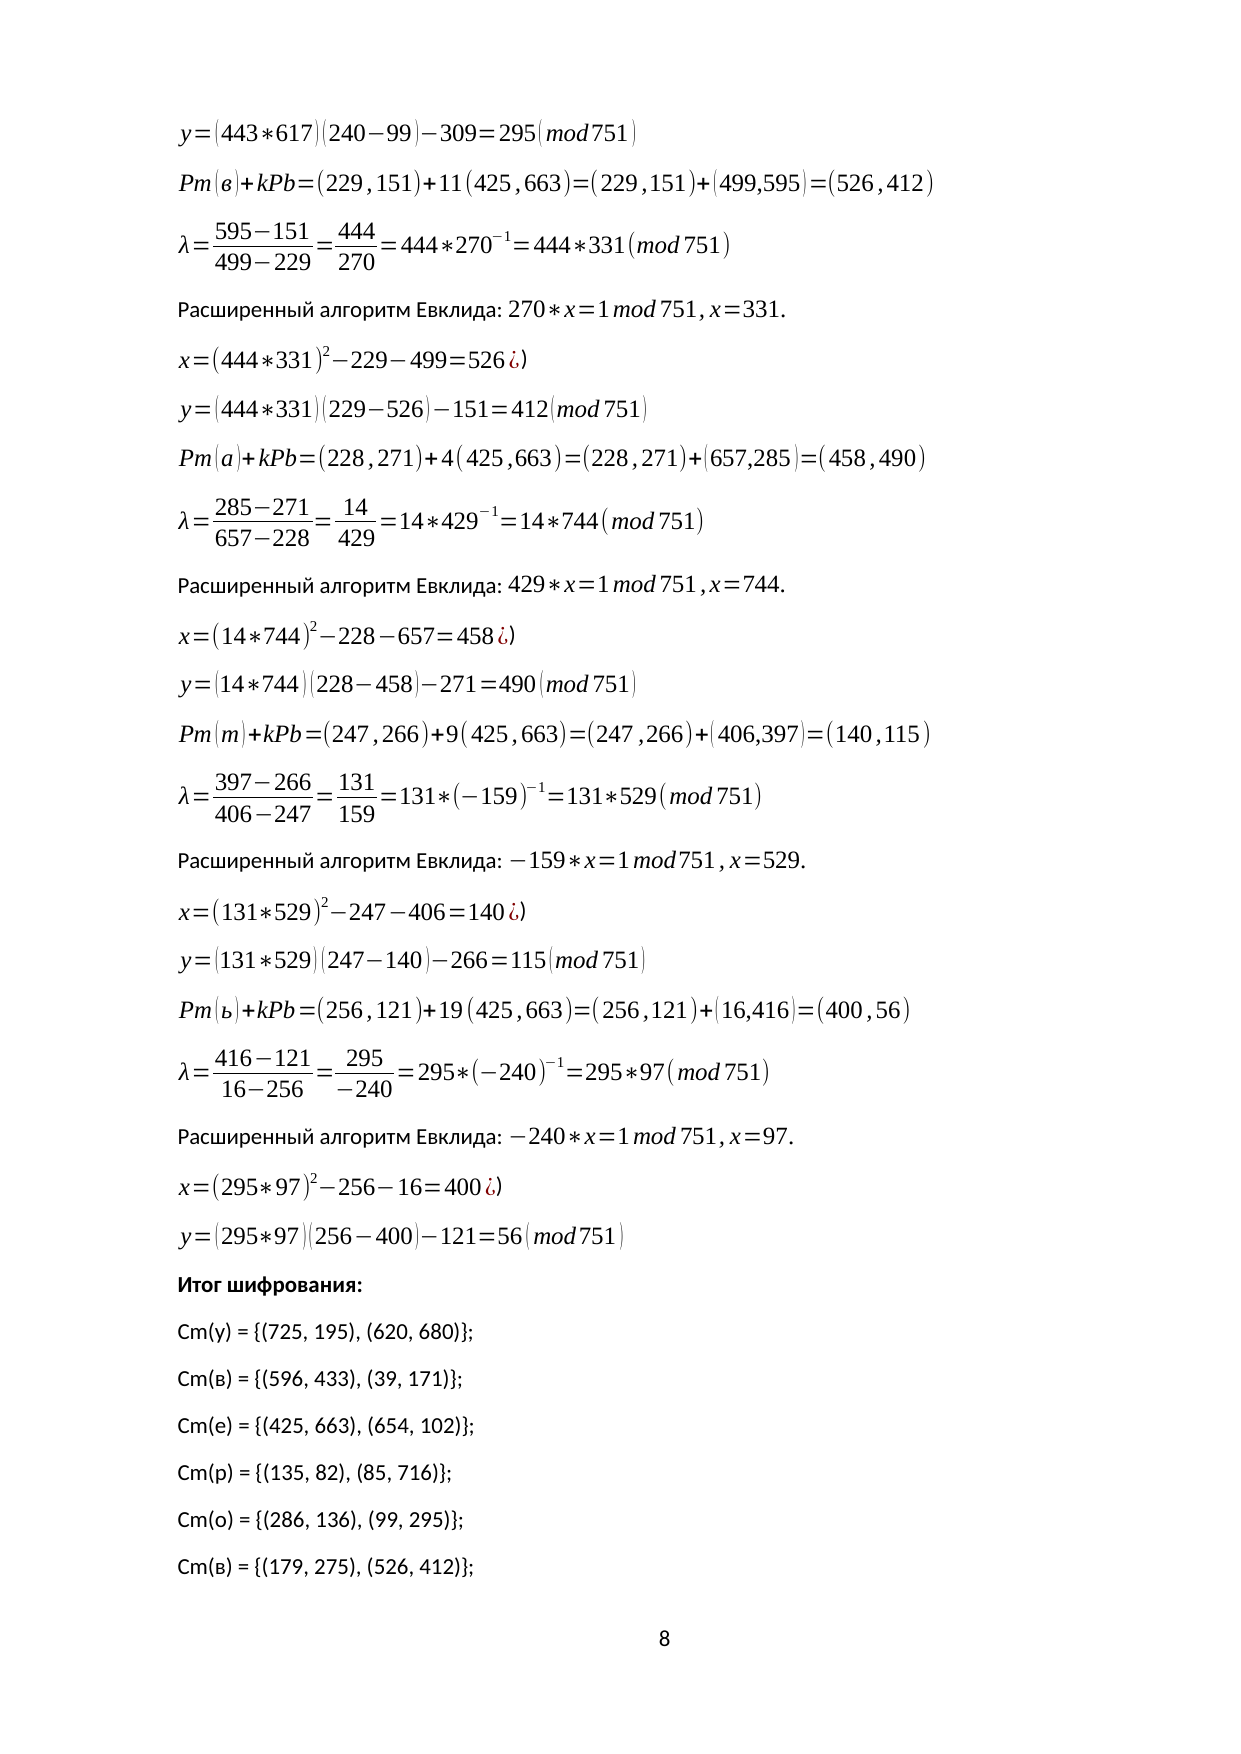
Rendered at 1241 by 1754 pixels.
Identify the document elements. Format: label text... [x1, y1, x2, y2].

text Итог шифрования: [177, 1271, 1152, 1298]
text Cm(р) = {(135, 82), (85, 716)}; [177, 1458, 1152, 1486]
text Расширенный алгоритм Евклида: [177, 847, 1152, 875]
text Расширенный алгоритм Евклида: [177, 571, 1152, 599]
text Cm(в) = {(179, 275), (526, 412)}; [177, 1552, 1152, 1580]
text ) [177, 1169, 1152, 1202]
text Cm(у) = {(725, 195), (620, 680)}; [177, 1317, 1152, 1345]
text Cm(о) = {(286, 136), (99, 295)}; [177, 1505, 1152, 1533]
text Расширенный алгоритм Евклида: [177, 1122, 1152, 1150]
text ) [177, 342, 1152, 375]
text ) [177, 893, 1152, 926]
text Cm(в) = {(596, 433), (39, 171)}; [177, 1364, 1152, 1392]
text Расширенный алгоритм Евклида: [177, 295, 1152, 323]
text ) [177, 618, 1152, 651]
text Cm(е) = {(425, 663), (654, 102)}; [177, 1411, 1152, 1439]
